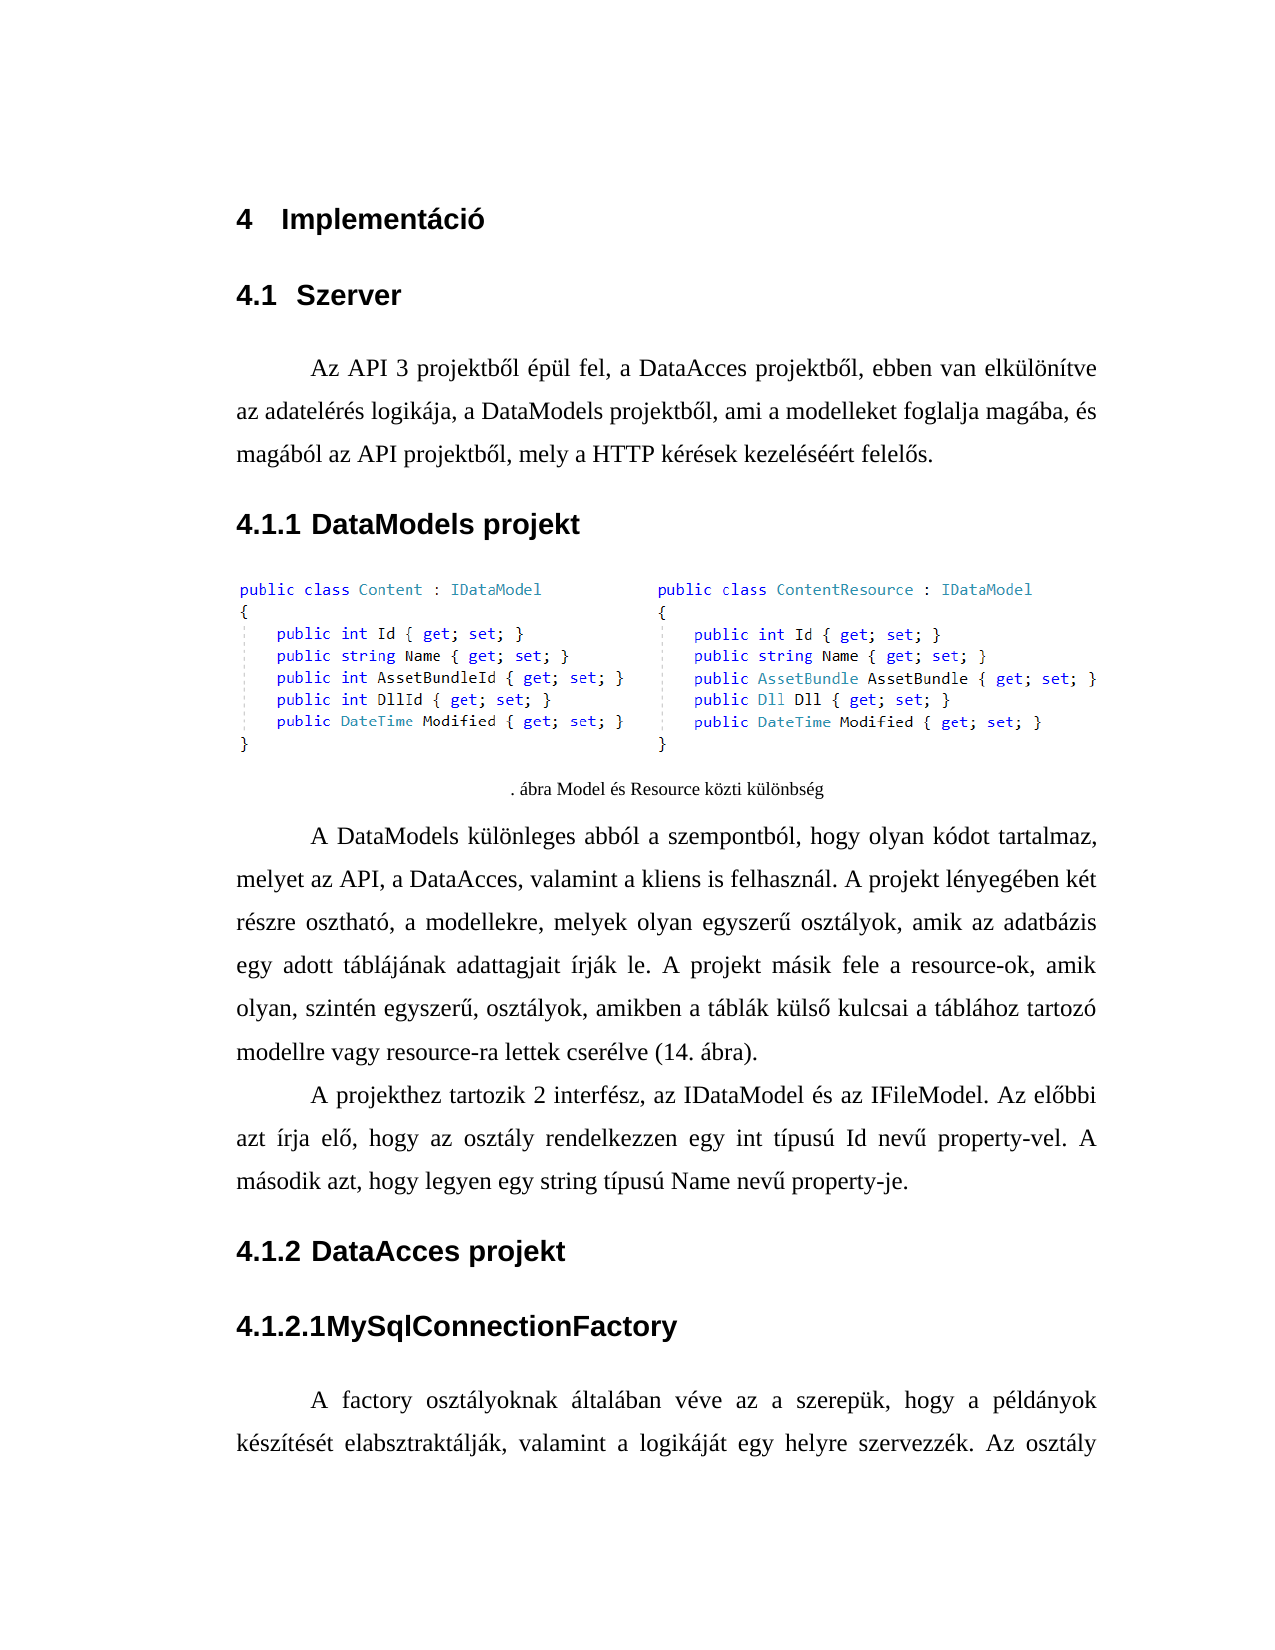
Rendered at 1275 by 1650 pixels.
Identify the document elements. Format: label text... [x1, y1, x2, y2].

text 14. ábra Model és Resource közti különbség [236, 757, 1098, 799]
subtitle DataModels projekt [236, 507, 1098, 541]
text A projekthez tartozik 2 interfész, az IDataModel és az IFileModel. Az előbbi azt írja elő, hogy az osztály rendelkezzen egy int típusú Id nevű property-vel. A második azt, hogy legyen egy string típusú Name nevű property-je. [236, 1080, 1098, 1195]
text Az API 3 projektből épül fel, a DataAcces projektből, ebben van elkülönítve az adatelérés logikája, a DataModels projektből, ami a modelleket foglalja magába, és magából az API projektből, mely a HTTP kérések kezeléséért felelős. [236, 353, 1098, 468]
picture [236, 582, 1098, 757]
subtitle Implementáció [236, 202, 1098, 236]
subtitle DataAcces projekt [236, 1234, 1098, 1268]
subtitle MySqlConnectionFactory [236, 1309, 1098, 1343]
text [236, 1385, 1098, 1457]
text A DataModels különleges abból a szempontból, hogy olyan kódot tartalmaz, melyet az API, a DataAcces, valamint a kliens is felhasznál. A projekt lényegében két részre osztható, a modellekre, melyek olyan egyszerű osztályok, amik az adatbázis egy adott táblájának adattagjait írják le. A projekt másik fele a resource-ok, amik olyan, szintén egyszerű, osztályok, amikben a táblák külső kulcsai a táblához tartozó modellre vagy resource-ra lettek cserélve (14. ábra). [236, 821, 1098, 1065]
subtitle Szerver [236, 277, 1098, 311]
